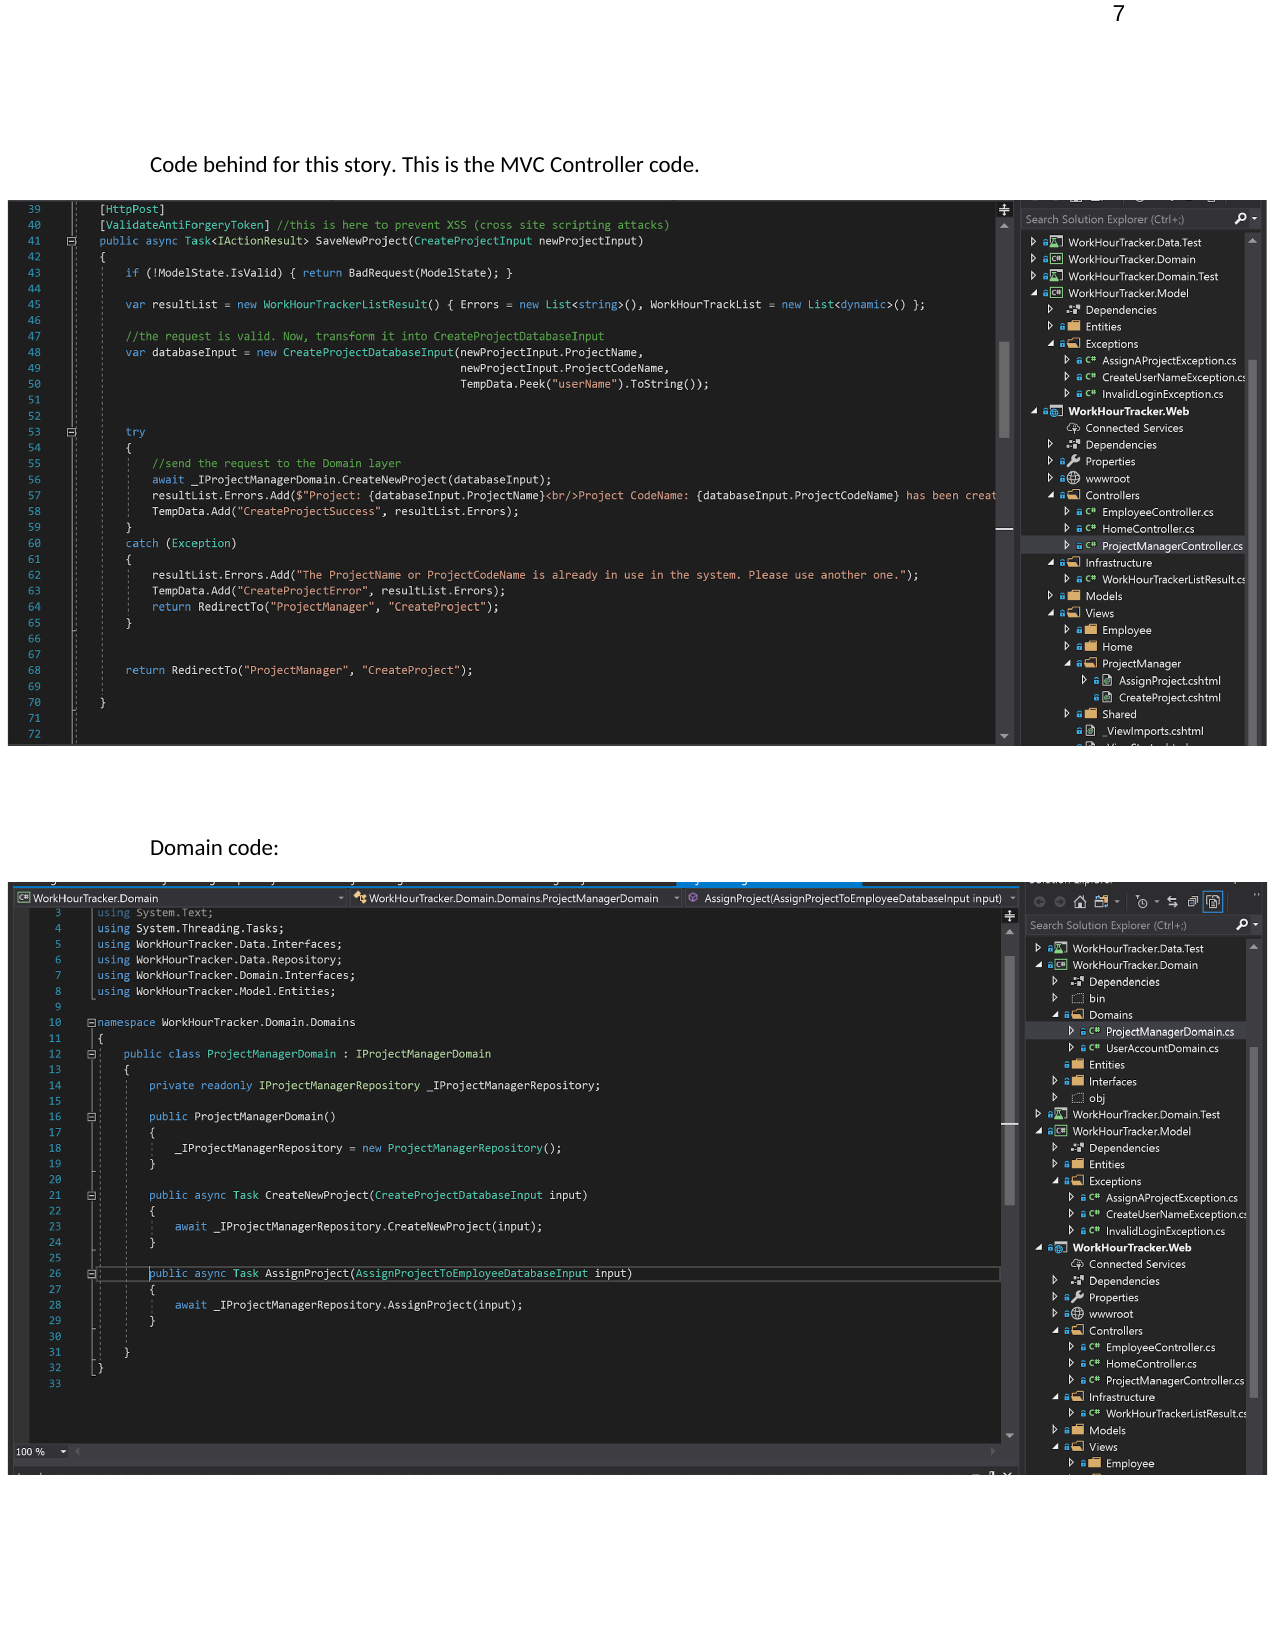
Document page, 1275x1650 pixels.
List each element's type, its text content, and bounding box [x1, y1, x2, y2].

text Code behind for this story. This is the MVC Controller code. [150, 150, 1125, 178]
text Domain code: [150, 833, 1125, 861]
picture [7, 200, 1267, 746]
picture [7, 882, 1268, 1475]
